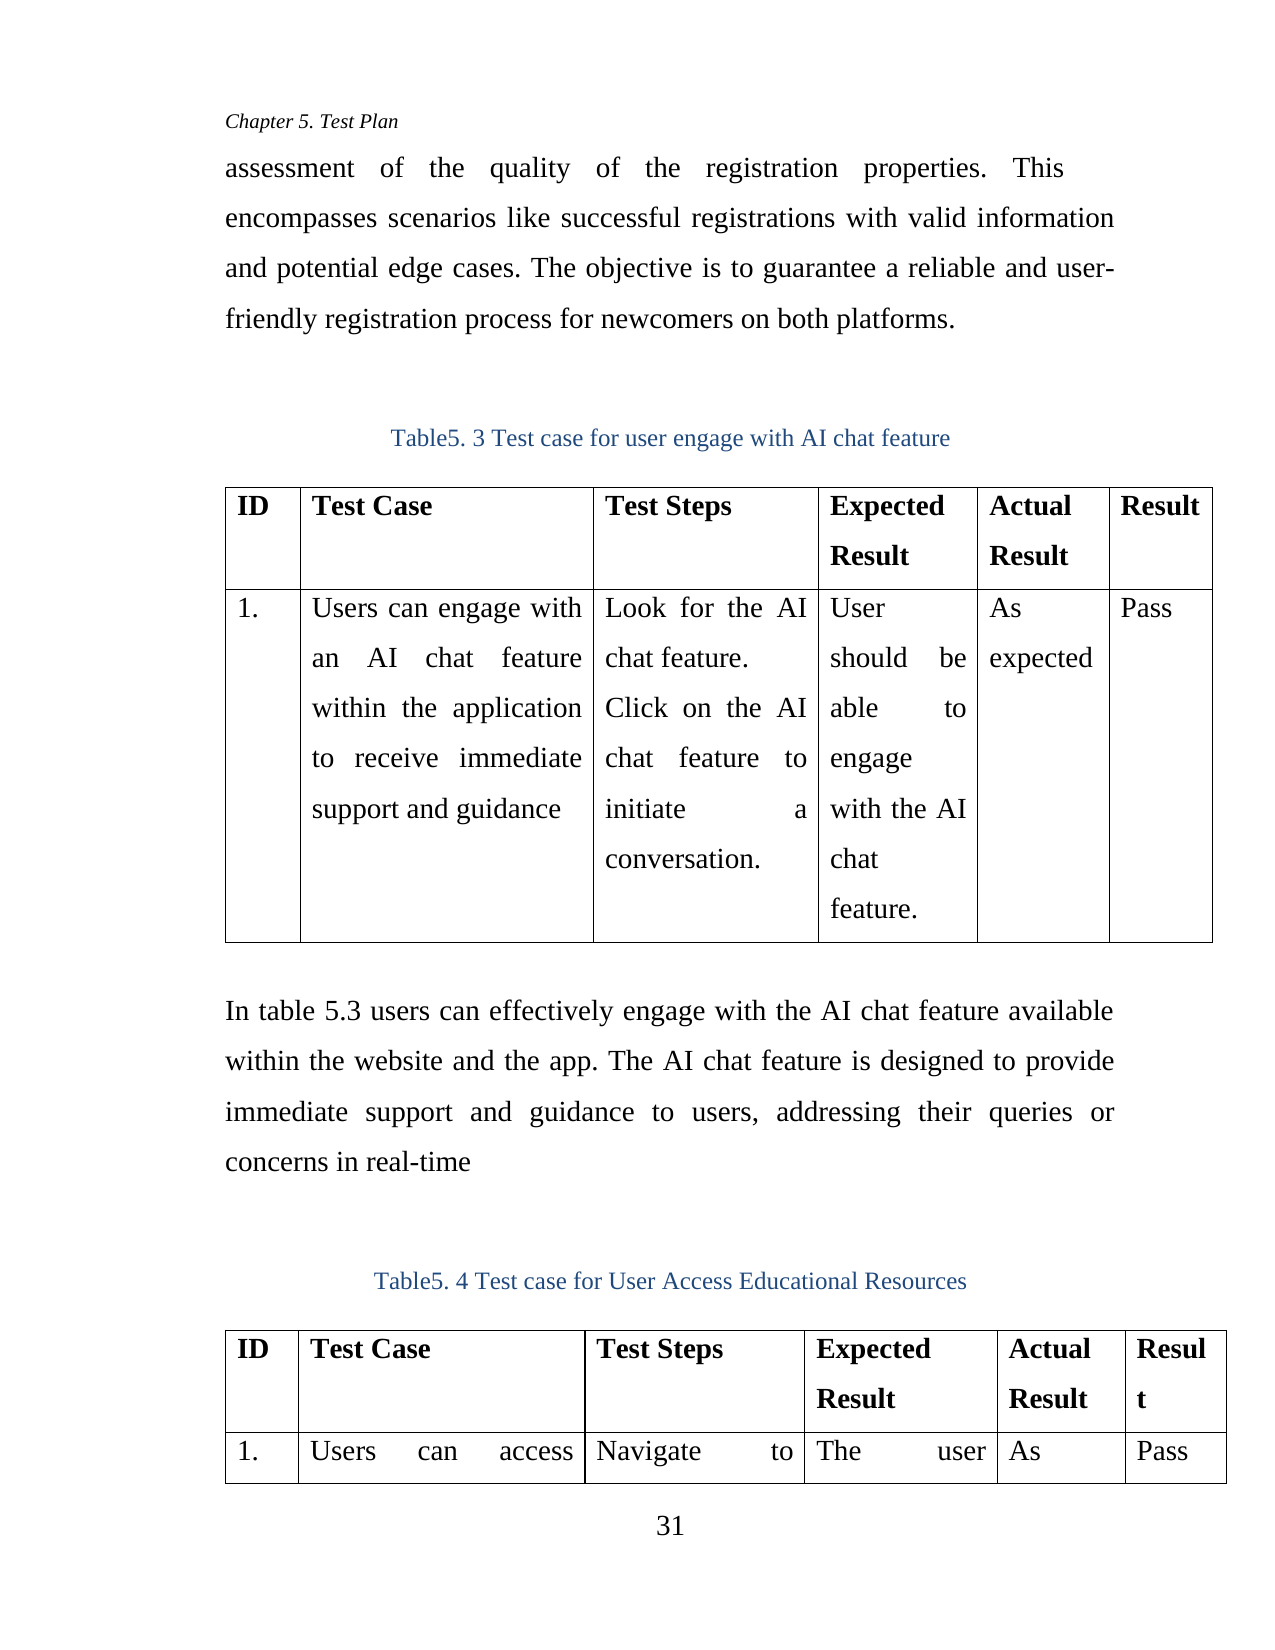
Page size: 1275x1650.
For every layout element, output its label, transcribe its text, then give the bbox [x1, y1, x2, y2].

table_cell Look for the AI chat feature. Click on the AI chat feature to initiate a conversation. [594, 590, 818, 942]
table_cell User should be able to engage with the AI chat feature. [819, 590, 977, 942]
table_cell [586, 1433, 804, 1483]
table_header Actual Result [998, 1331, 1125, 1432]
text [225, 150, 1116, 334]
text Table5. 4 Test case for User Access Educational Resources [225, 1266, 1116, 1295]
table_cell As expected [978, 590, 1109, 942]
table_cell 1. [226, 1433, 298, 1483]
table_cell Pass [1126, 1433, 1226, 1483]
table_header ID [226, 1331, 298, 1432]
text In table 5.3 users can effectively engage with the AI chat feature available within the website and the app. The AI chat feature is designed to provide immediate support and guidance to users, addressing their queries or concerns in real-time [225, 993, 1116, 1178]
table_cell Users can engage with an AI chat feature within the application to receive immediate support and guidance [301, 590, 593, 942]
table_cell As expected [998, 1433, 1125, 1483]
table_header ID [226, 488, 300, 589]
table_cell Pass [1110, 590, 1212, 942]
table_header Test Steps [594, 488, 818, 589]
table_header Expected Result [819, 488, 977, 589]
table_header Result [1110, 488, 1212, 589]
table_header Test Case [299, 1331, 584, 1432]
table_header Result [1126, 1331, 1226, 1432]
table_cell 1. [226, 590, 300, 942]
text Table5. 3 Test case for user engage with AI chat feature [225, 423, 1116, 452]
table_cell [805, 1433, 997, 1483]
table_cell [299, 1433, 584, 1483]
table_header Test Case [301, 488, 593, 589]
table_header Actual Result [978, 488, 1109, 589]
table_header Test Steps [586, 1331, 804, 1432]
table_header Expected Result [805, 1331, 997, 1432]
